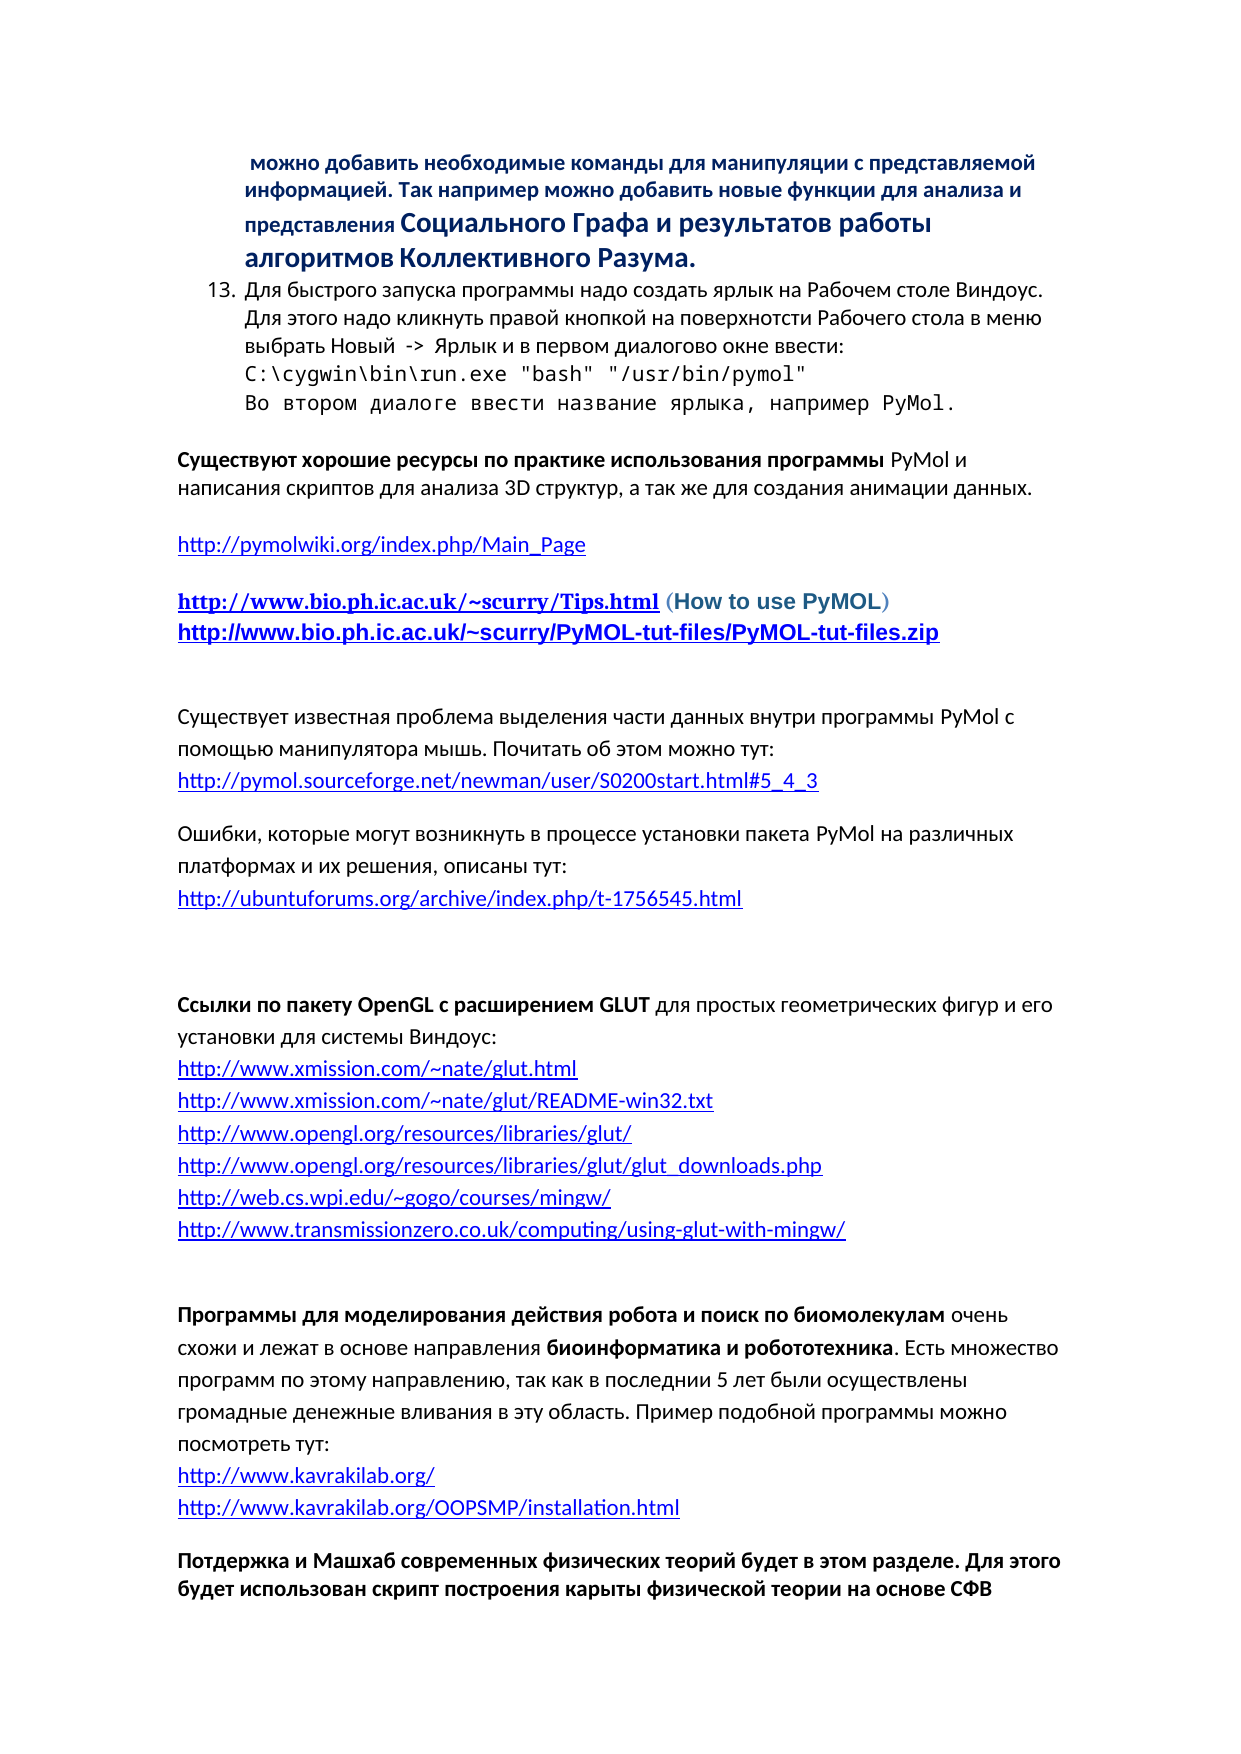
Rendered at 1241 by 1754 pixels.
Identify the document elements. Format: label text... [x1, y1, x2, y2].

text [177, 1547, 1063, 1603]
subtitle http://www.bio.ph.ic.ac.uk/~scurry/Tips.html (How to use PyMOL) http://www.bio.ph.ic.ac.uk/~scurry/PyMOL-tut-files/PyMOL-tut-files.zip [177, 588, 1063, 645]
text Ссылки по пакету OpenGL c расширением GLUT для простых геометрических фигур и его установки для системы Виндоус: http://www.xmission.com/~nate/glut.html http://www.xmission.com/~nate/glut/README-win32.txt http://www.opengl.org/resources/libraries/glut/ http://www.opengl.org/resources/libraries/glut/glut_downloads.php http://web.cs.wpi.edu/~gogo/courses/mingw/ http://www.transmissionzero.co.uk/computing/using-glut-with-mingw/ [177, 990, 1063, 1275]
text http://pymolwiki.org/index.php/Main_Page [177, 531, 1063, 559]
list Для быстрого запуска программы надо создать ярлык на Рабочем столе Виндоус. Для этого надо кликнуть правой кнопкой на поверхнотсти Рабочего стола в меню выбрать Новый -> Ярлык и в первом диалогово окне ввести: C:\cygwin\bin\run.exe "bash" "/usr/bin/pymol" Во втором диалоге ввести название ярлыка, например PyMol. [207, 275, 1063, 416]
text Ошибки, которые могут возникнуть в процессе установки пакета PyMol на различных платформах и их решения, описаны тут: http://ubuntuforums.org/archive/index.php/t-1756545.html [177, 819, 1063, 912]
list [207, 148, 1063, 275]
text Существует известная проблема выделения части данных внутри программы PyMol c помощью манипулятора мышь. Почитать об этом можно тут: http://pymol.sourceforge.net/newman/user/S0200start.html#5_4_3 [177, 702, 1063, 794]
text Существуют хорошие ресурсы по практике использования программы PyMol и написания скриптов для анализа 3D структур, а так же для создания анимации данных. [177, 445, 1063, 501]
text Программы для моделирования действия робота и поиск по биомолекулам очень схожи и лежат в основе направления биоинформатика и робототехника. Есть множество программ по этому направлению, так как в последнии 5 лет были осуществлены громадные денежные вливания в эту область. Пример подобной программы можно посмотреть тут: http://www.kavrakilab.org/ http://www.kavrakilab.org/OOPSMP/installation.html [177, 1300, 1063, 1522]
